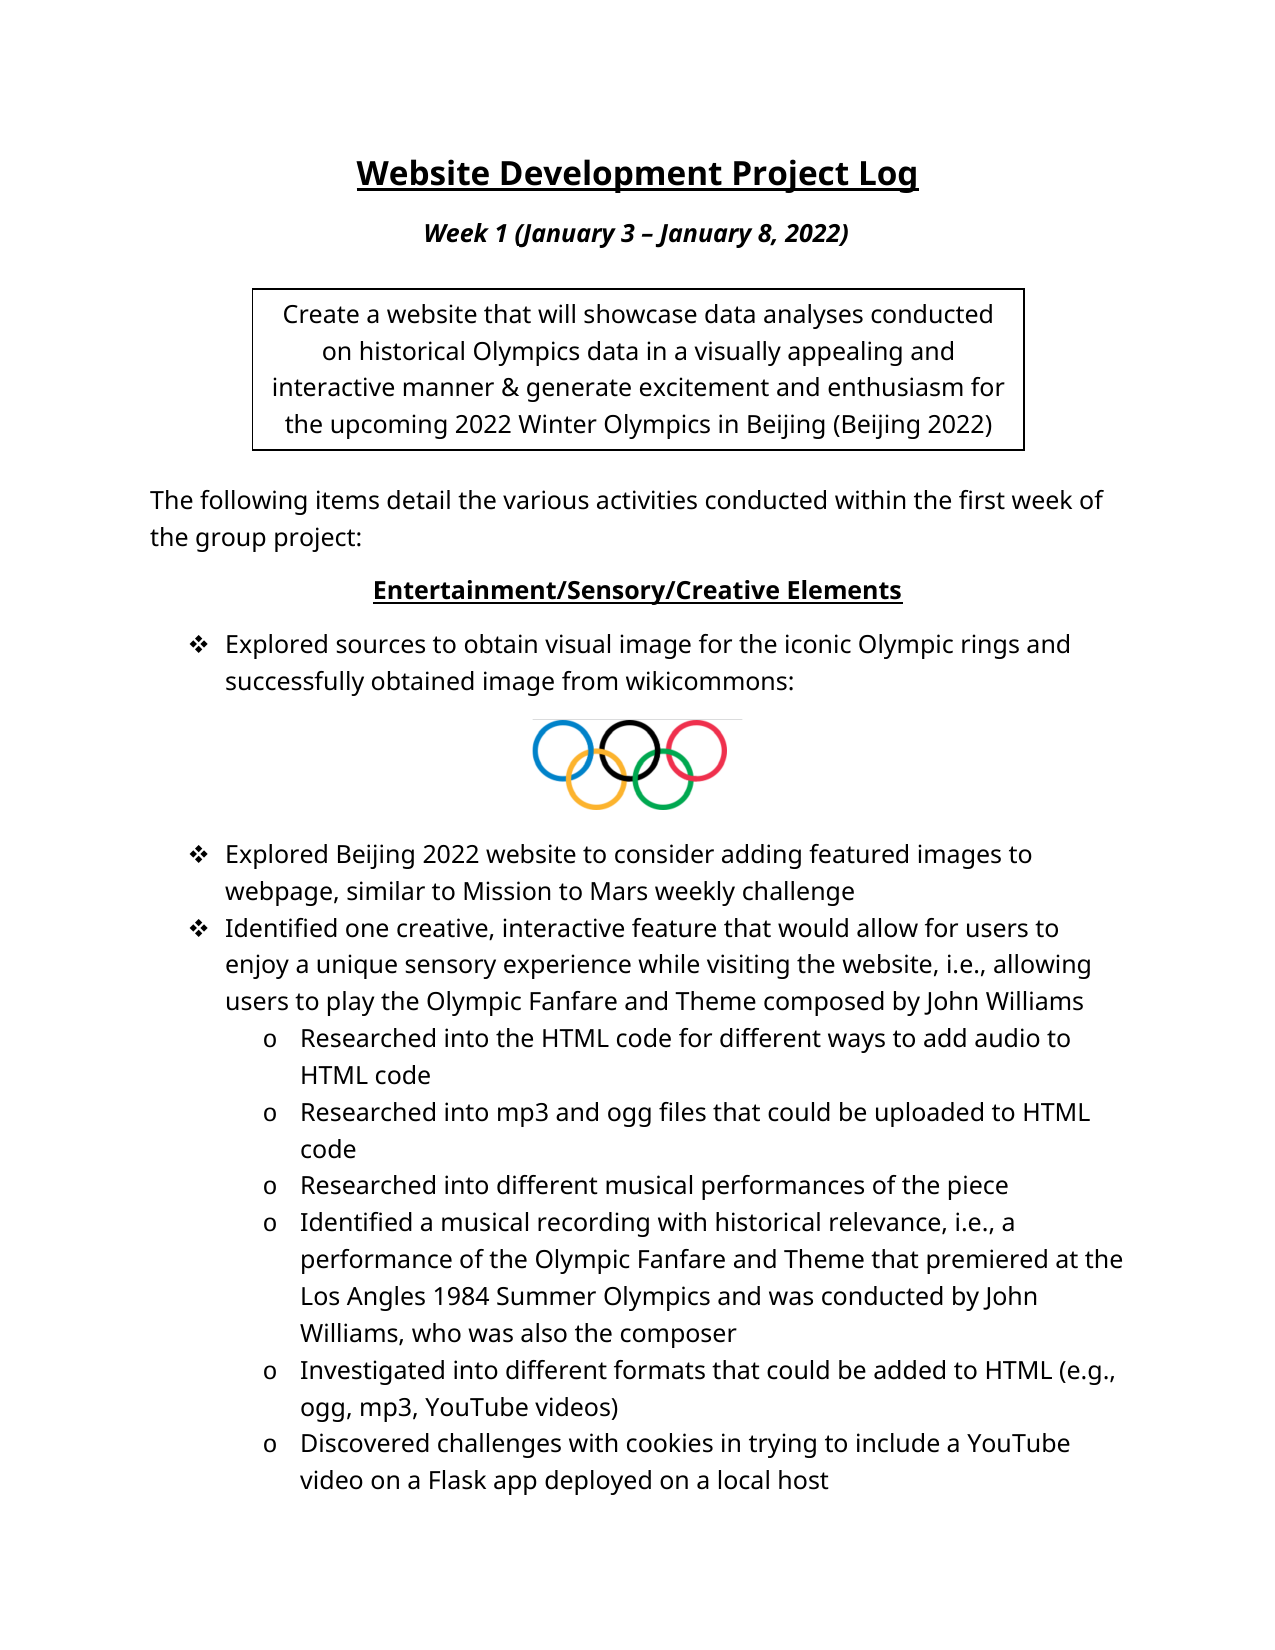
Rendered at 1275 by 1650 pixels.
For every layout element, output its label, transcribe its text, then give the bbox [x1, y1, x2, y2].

list Explored sources to obtain visual image for the iconic Olympic rings and successfully obtained image from wikicommons: [187, 626, 1125, 697]
text The following items detail the various activities conducted within the first week of the group project: [150, 483, 1125, 554]
list Investigated into different formats that could be added to HTML (e.g., ogg, mp3, YouTube videos) [262, 1352, 1125, 1423]
list Explored Beijing 2022 website to consider adding featured images to webpage, similar to Mission to Mars weekly challenge [187, 837, 1125, 907]
picture [532, 716, 743, 818]
list Discovered challenges with cookies in trying to include a YouTube video on a Flask app deployed on a local host [262, 1426, 1125, 1497]
text Entertainment/Sensory/Creative Elements [150, 573, 1125, 607]
list Researched into mp3 and ogg files that could be uploaded to HTML code [262, 1094, 1125, 1165]
list Researched into the HTML code for different ways to add audio to HTML code [262, 1021, 1125, 1092]
list Identified a musical recording with historical relevance, i.e., a performance of the Olympic Fanfare and Theme that premiered at the Los Angles 1984 Summer Olympics and was conducted by John Williams, who was also the composer [262, 1205, 1125, 1349]
list Researched into different musical performances of the piece [262, 1168, 1125, 1202]
list Identified one creative, interactive feature that would allow for users to enjoy a unique sensory experience while visiting the website, i.e., allowing users to play the Olympic Fanfare and Theme composed by John Williams [187, 910, 1125, 1018]
text Week 1 (January 3 – January 8, 2022) [150, 216, 1125, 250]
text Website Development Project Log [150, 150, 1125, 195]
